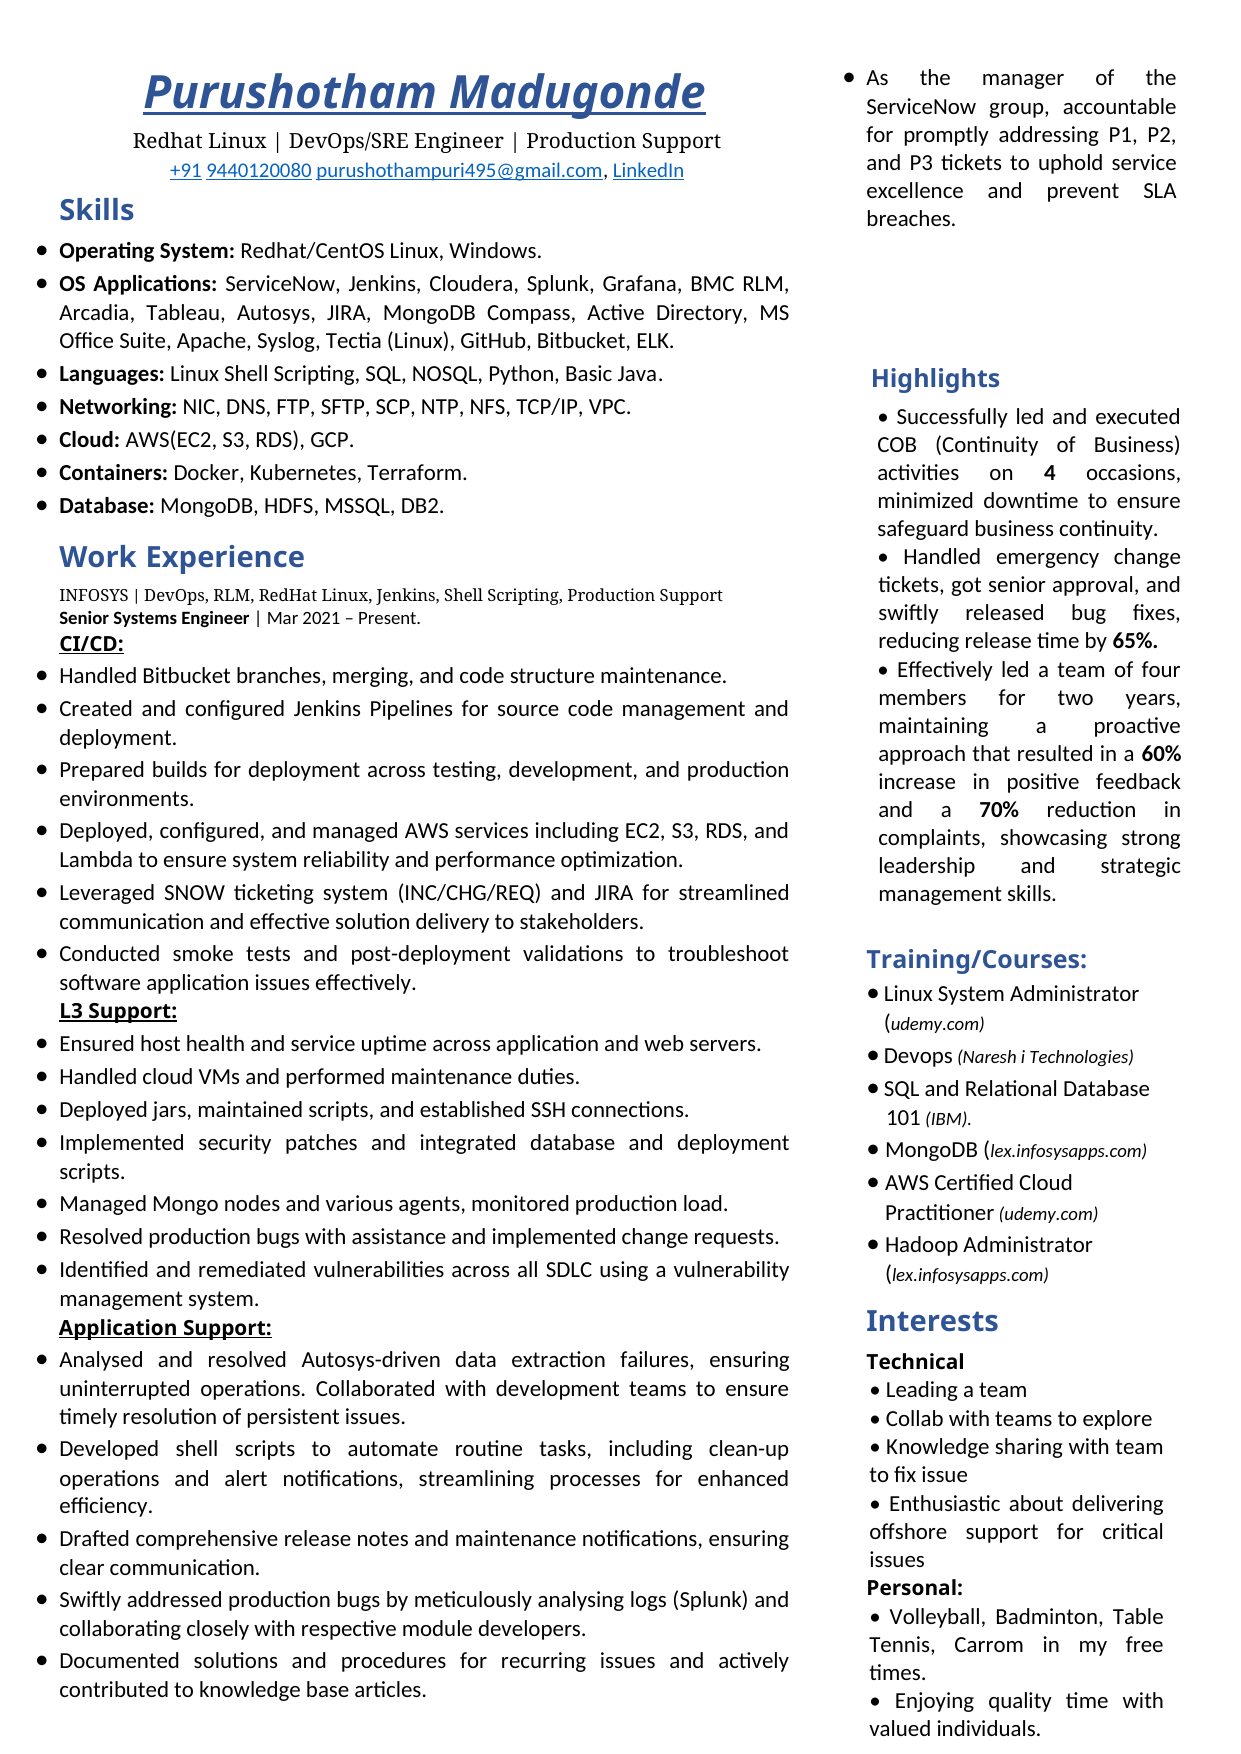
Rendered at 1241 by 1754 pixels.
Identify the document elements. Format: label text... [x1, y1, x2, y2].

list Implemented security patches and integrated database and deployment scripts. [35, 1124, 791, 1185]
list Devops (Naresh i Technologies) [866, 1037, 1173, 1070]
text • Enjoying quality time with valued individuals. [869, 1686, 1164, 1742]
subtitle Interests [866, 1301, 1181, 1340]
subtitle Work Experience [59, 537, 795, 576]
text INFOSYS | DevOps, RLM, RedHat Linux, Jenkins, Shell Scripting, Production Support [59, 583, 795, 606]
list Handled cloud VMs and performed maintenance duties. [35, 1058, 791, 1091]
list Prepared builds for deployment across testing, development, and production environments. [35, 751, 791, 812]
text • Handled emergency change tickets, got senior approval, and swiftly released bug fixes, reducing release time by 65%. [877, 542, 1181, 654]
list Cloud: AWS(EC2, S3, RDS), GCP. [35, 421, 791, 454]
list AWS Certified Cloud Practitioner (udemy.com) [866, 1164, 1181, 1226]
list Operating System: Redhat/CentOS Linux, Windows. [35, 232, 791, 265]
list Developed shell scripts to automate routine tasks, including clean-up operations and alert notifications, streamlining processes for enhanced efficiency. [35, 1431, 791, 1520]
list MongoDB (lex.infosysapps.com) [866, 1131, 1181, 1164]
list OS Applications: ServiceNow, Jenkins, Cloudera, Splunk, Grafana, BMC RLM, Arcadia, Tableau, Autosys, JIRA, MongoDB Compass, Active Directory, MS Office Suite, Apache, Syslog, Tectia (Linux), GitHub, Bitbucket, ELK. [35, 265, 791, 354]
text • Successfully led and executed COB (Continuity of Business) activities on 4 occasions, minimized downtime to ensure safeguard business continuity. [877, 402, 1181, 542]
list Deployed, configured, and managed AWS services including EC2, S3, RDS, and Lambda to ensure system reliability and performance optimization. [35, 813, 791, 874]
list Managed Mongo nodes and various agents, monitored production load. [35, 1185, 791, 1218]
text L3 Support: [59, 996, 787, 1024]
list Analysed and resolved Autosys-driven data extraction failures, ensuring uninterrupted operations. Collaborated with development teams to ensure timely resolution of persistent issues. [35, 1341, 791, 1431]
list Ensured host health and service uptime across application and web servers. [35, 1025, 791, 1058]
list Networking: NIC, DNS, FTP, SFTP, SCP, NTP, NFS, TCP/IP, VPC. [35, 388, 791, 421]
text • Collab with teams to explore [869, 1404, 1164, 1432]
list Swiftly addressed production bugs by meticulously analysing logs (Splunk) and collaborating closely with respective module developers. [35, 1581, 791, 1642]
text • Knowledge sharing with team to fix issue [869, 1432, 1164, 1488]
list As the manager of the ServiceNow group, accountable for promptly addressing P1, P2, and P3 tickets to uphold service excellence and prevent SLA breaches. [842, 59, 1177, 232]
list Linux System Administrator (udemy.com) [866, 975, 1173, 1036]
list Drafted comprehensive release notes and maintenance notifications, ensuring clear communication. [35, 1520, 791, 1581]
list Deployed jars, maintained scripts, and established SSH connections. [35, 1091, 791, 1124]
text Application Support: [59, 1313, 787, 1341]
list Created and configured Jenkins Pipelines for source code management and deployment. [35, 690, 791, 751]
list SQL and Relational Database [866, 1070, 1173, 1103]
text Purushotham Madugonde [59, 59, 795, 121]
subtitle Highlights [871, 361, 1181, 395]
list Identified and remediated vulnerabilities across all SDLC using a vulnerability management system. [35, 1252, 791, 1313]
list Conducted smoke tests and post-deployment validations to troubleshoot software application issues effectively. [35, 935, 791, 996]
list Resolved production bugs with assistance and implemented change requests. [35, 1218, 791, 1251]
text Redhat Linux | DevOps/SRE Engineer | Production Support [59, 126, 795, 155]
list Hadoop Administrator (lex.infosysapps.com) [866, 1226, 1181, 1287]
text • Volleyball, Badminton, Table Tennis, Carrom in my free times. [869, 1602, 1164, 1686]
text Senior Systems Engineer | Mar 2021 – Present. [59, 606, 795, 629]
subtitle Personal: [866, 1573, 1181, 1602]
subtitle Skills [59, 189, 795, 229]
list Languages: Linux Shell Scripting, SQL, NOSQL, Python, Basic Java. [35, 355, 791, 388]
list Handled Bitbucket branches, merging, and code structure maintenance. [35, 657, 791, 690]
subtitle 101 (IBM). [886, 1103, 1181, 1131]
list Containers: Docker, Kubernetes, Terraform. [35, 454, 791, 487]
text • Effectively led a team of four members for two years, maintaining a proactive approach that resulted in a 60% increase in positive feedback and a 70% reduction in complaints, showcasing strong leadership and strategic management skills. [877, 655, 1181, 907]
subtitle Training/Courses: [866, 941, 1181, 975]
list Leveraged SNOW ticketing system (INC/CHG/REQ) and JIRA for streamlined communication and effective solution delivery to stakeholders. [35, 874, 791, 935]
text CI/CD: [59, 629, 795, 657]
text • Enthusiastic about delivering offshore support for critical issues [869, 1489, 1164, 1573]
subtitle +91 9440120080 purushothampuri495@gmail.com, LinkedIn [59, 157, 795, 182]
list Database: MongoDB, HDFS, MSSQL, DB2. [35, 487, 791, 520]
subtitle Technical [866, 1347, 1181, 1376]
text • Leading a team [869, 1376, 1164, 1404]
list Documented solutions and procedures for recurring issues and actively contributed to knowledge base articles. [35, 1642, 791, 1703]
